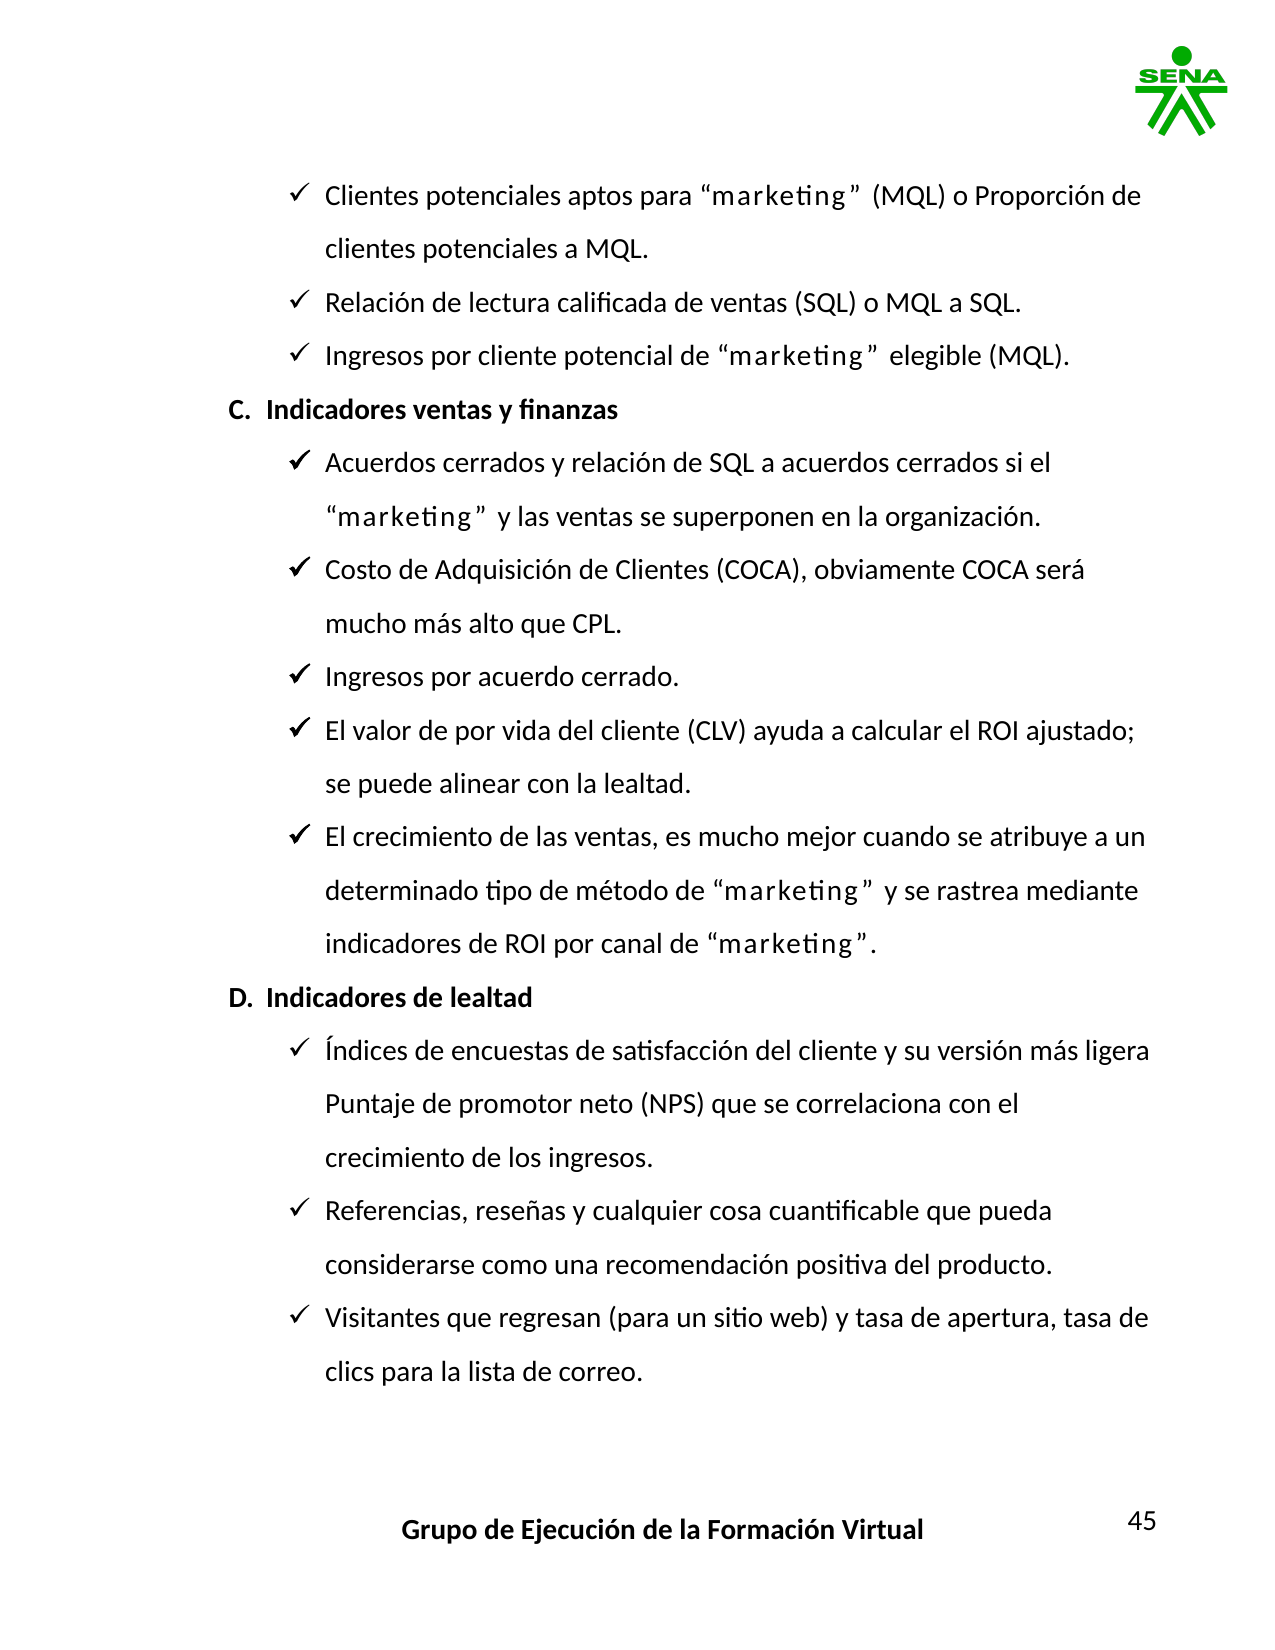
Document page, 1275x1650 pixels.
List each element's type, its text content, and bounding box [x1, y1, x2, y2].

picture [1135, 46, 1228, 136]
list El crecimiento de las ventas, es mucho mejor cuando se atribuye a un determinado tipo de método de “marketing” y se rastrea mediante indicadores de ROI por canal de “marketing”. [287, 818, 1157, 961]
list El valor de por vida del cliente (CLV) ayuda a calcular el ROI ajustado; se puede alinear con la lealtad. [287, 712, 1157, 801]
list Clientes potenciales aptos para “marketing” (MQL) o Proporción de clientes potenciales a MQL. [287, 177, 1157, 266]
list Costo de Adquisición de Clientes (COCA), obviamente COCA será mucho más alto que CPL. [287, 551, 1157, 640]
list Indicadores de lealtad [228, 979, 1157, 1014]
list Visitantes que regresan (para un sitio web) y tasa de apertura, tasa de clics para la lista de correo. [287, 1299, 1157, 1388]
list Relación de lectura calificada de ventas (SQL) o MQL a SQL. [287, 284, 1157, 320]
list Índices de encuestas de satisfacción del cliente y su versión más ligera Puntaje de promotor neto (NPS) que se correlaciona con el crecimiento de los ingresos. [287, 1032, 1157, 1175]
list Acuerdos cerrados y relación de SQL a acuerdos cerrados si el “marketing” y las ventas se superponen en la organización. [287, 444, 1157, 533]
list Ingresos por acuerdo cerrado. [287, 658, 1157, 694]
list Referencias, reseñas y cualquier cosa cuantificable que pueda considerarse como una recomendación positiva del producto. [287, 1192, 1157, 1282]
list Ingresos por cliente potencial de “marketing” elegible (MQL). [287, 337, 1157, 373]
list Indicadores ventas y finanzas [228, 391, 1157, 427]
